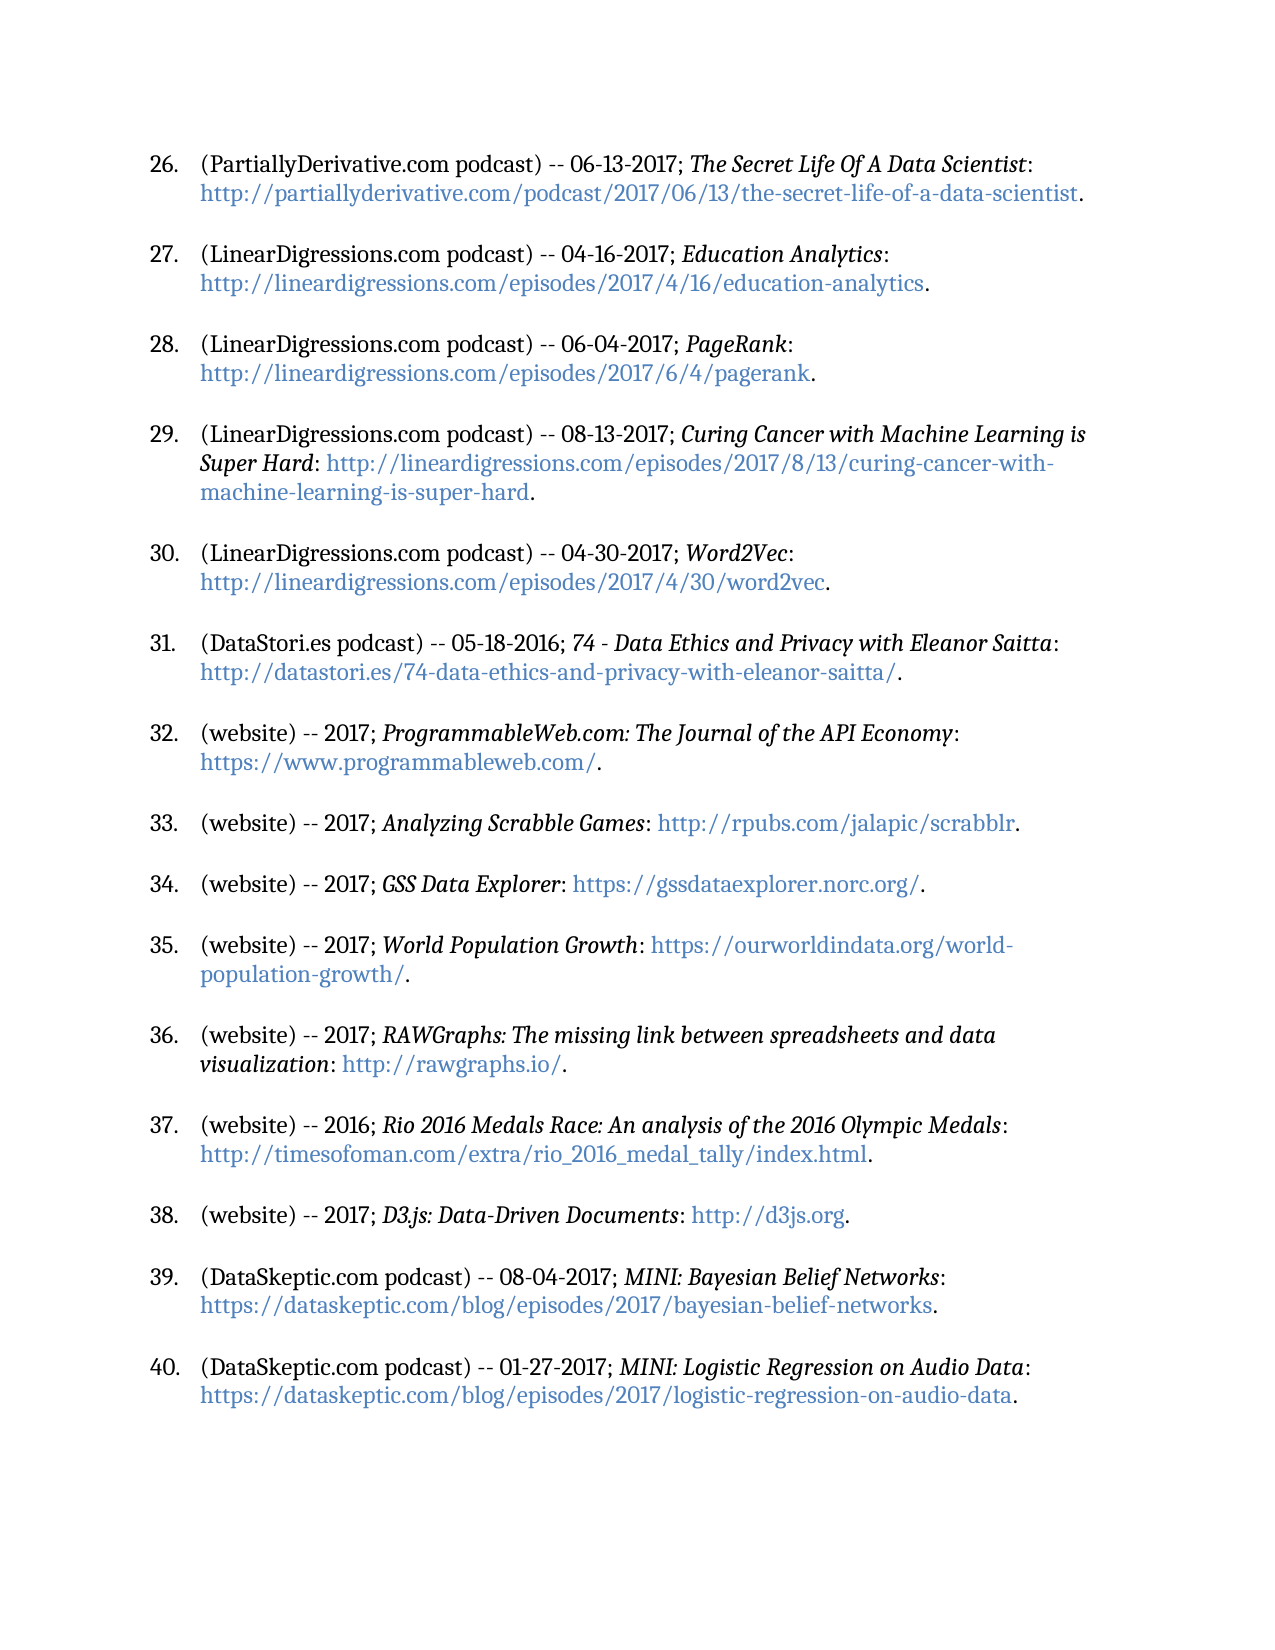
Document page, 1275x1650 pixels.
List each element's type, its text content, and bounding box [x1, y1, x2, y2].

list (LinearDigressions.com podcast) -- 04-30-2017; Word2Vec: http://lineardigressions.com/episodes/2017/4/30/word2vec. [150, 539, 1125, 625]
list (DataSkeptic.com podcast) -- 08-04-2017; MINI: Bayesian Belief Networks: https://dataskeptic.com/blog/episodes/2017/bayesian-belief-networks. [150, 1262, 1125, 1349]
list (website) -- 2017; Analyzing Scrabble Games: http://rpubs.com/jalapic/scrabblr. [150, 809, 1125, 866]
list (LinearDigressions.com podcast) -- 08-13-2017; Curing Cancer with Machine Learning is Super Hard: http://lineardigressions.com/episodes/2017/8/13/curing-cancer-with-machine-learning-is-super-hard. [150, 420, 1125, 535]
list (website) -- 2017; World Population Growth: https://ourworldindata.org/world-population-growth/. [150, 931, 1125, 1017]
list (website) -- 2017; D3.js: Data-Driven Documents: http://d3js.org. [150, 1201, 1125, 1259]
list (website) -- 2017; GSS Data Explorer: https://gssdataexplorer.norc.org/. [150, 870, 1125, 927]
list (DataStori.es podcast) -- 05-18-2016; 74 - Data Ethics and Privacy with Eleanor Saitta: http://datastori.es/74-data-ethics-and-privacy-with-eleanor-saitta/. [150, 629, 1125, 715]
list (website) -- 2016; Rio 2016 Medals Race: An analysis of the 2016 Olympic Medals: http://timesofoman.com/extra/rio_2016_medal_tally/index.html. [150, 1111, 1125, 1197]
list (LinearDigressions.com podcast) -- 06-04-2017; PageRank: http://lineardigressions.com/episodes/2017/6/4/pagerank. [150, 330, 1125, 416]
list (website) -- 2017; RAWGraphs: The missing link between spreadsheets and data visualization: http://rawgraphs.io/. [150, 1021, 1125, 1107]
list (DataSkeptic.com podcast) -- 01-27-2017; MINI: Logistic Regression on Audio Data: https://dataskeptic.com/blog/episodes/2017/logistic-regression-on-audio-data. [150, 1352, 1125, 1439]
list (PartiallyDerivative.com podcast) -- 06-13-2017; The Secret Life Of A Data Scientist: http://partiallyderivative.com/podcast/2017/06/13/the-secret-life-of-a-data-scientist. [150, 150, 1125, 236]
list (LinearDigressions.com podcast) -- 04-16-2017; Education Analytics: http://lineardigressions.com/episodes/2017/4/16/education-analytics. [150, 240, 1125, 326]
list (website) -- 2017; ProgrammableWeb.com: The Journal of the API Economy: https://www.programmableweb.com/. [150, 719, 1125, 805]
